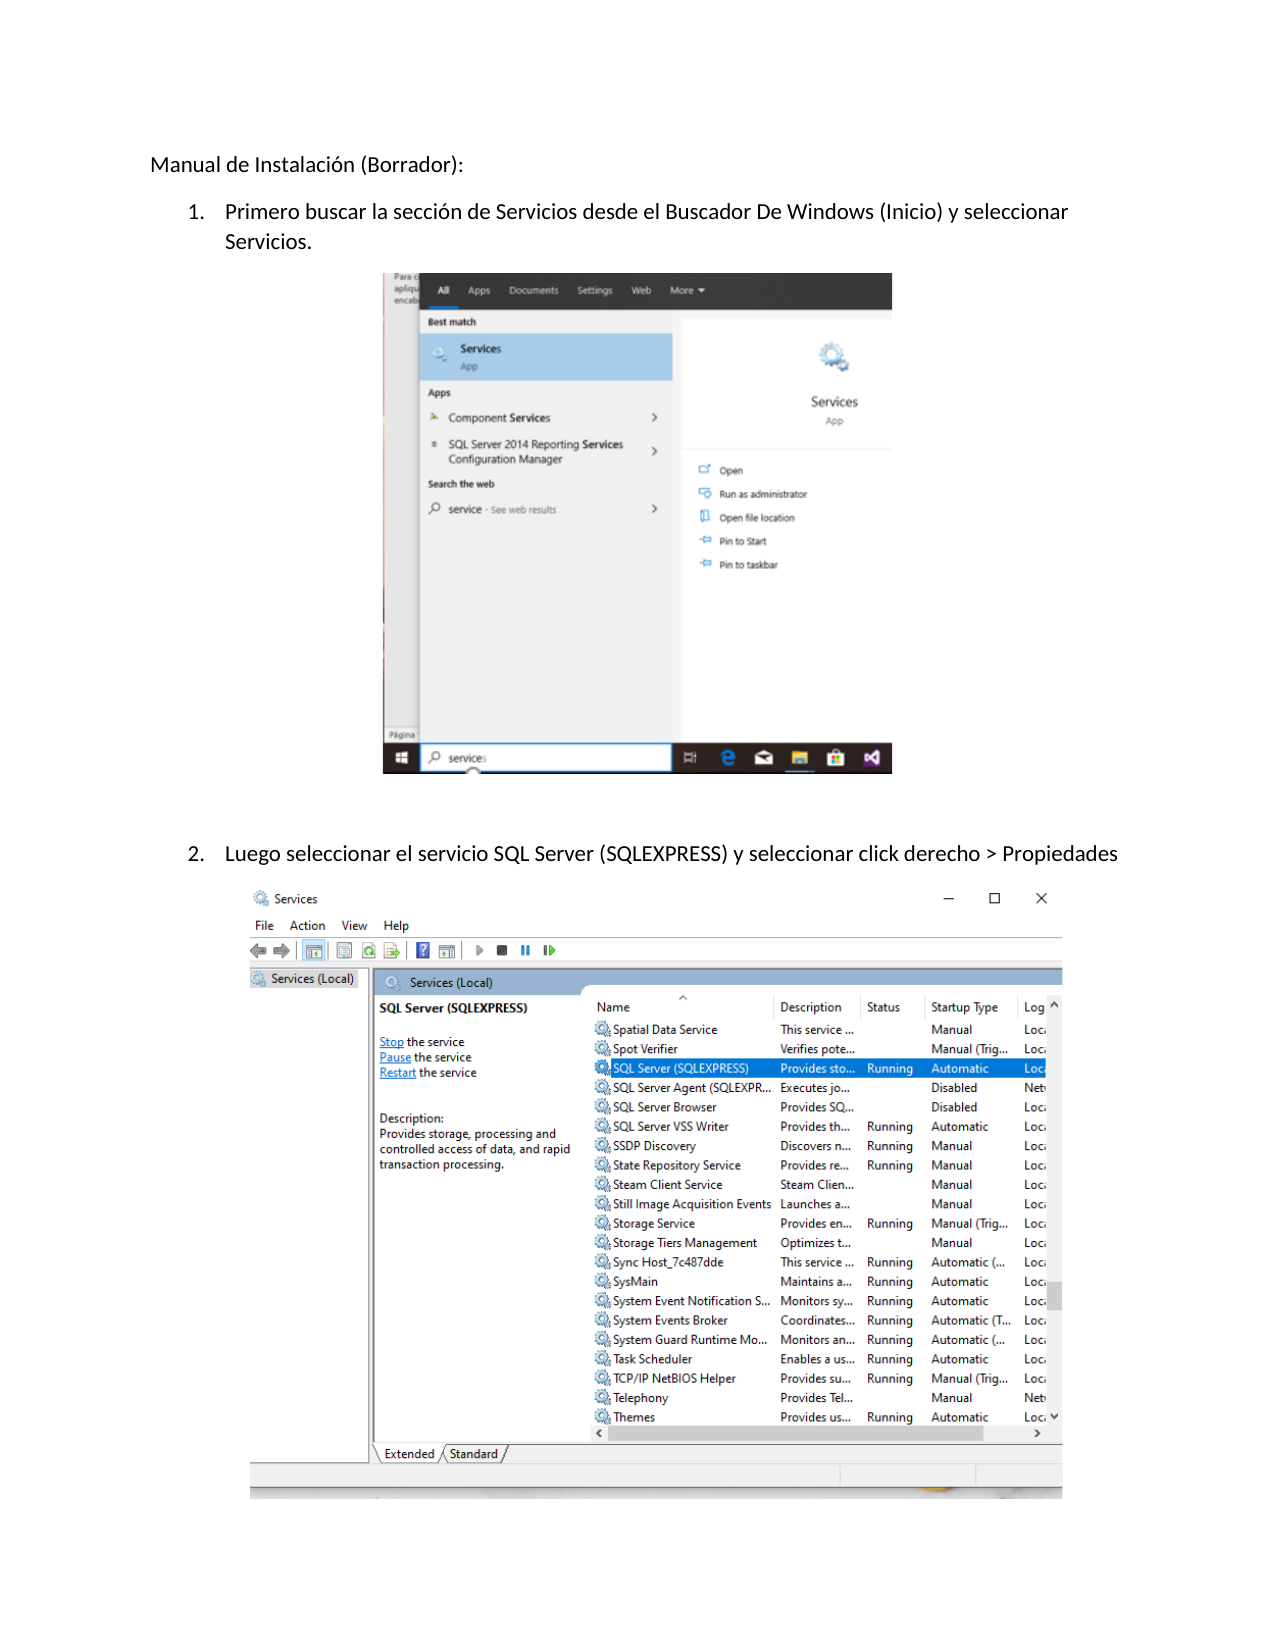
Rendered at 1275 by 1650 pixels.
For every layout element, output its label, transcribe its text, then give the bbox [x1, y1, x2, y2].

list Primero buscar la sección de Servicios desde el Buscador De Windows (Inicio) y seleccionar Servicios. [187, 197, 1125, 255]
text Manual de Instalación (Borrador): [150, 150, 1125, 178]
picture [382, 273, 893, 774]
picture [250, 886, 1063, 1499]
list Luego seleccionar el servicio SQL Server (SQLEXPRESS) y seleccionar click derecho > Propiedades [187, 839, 1125, 867]
